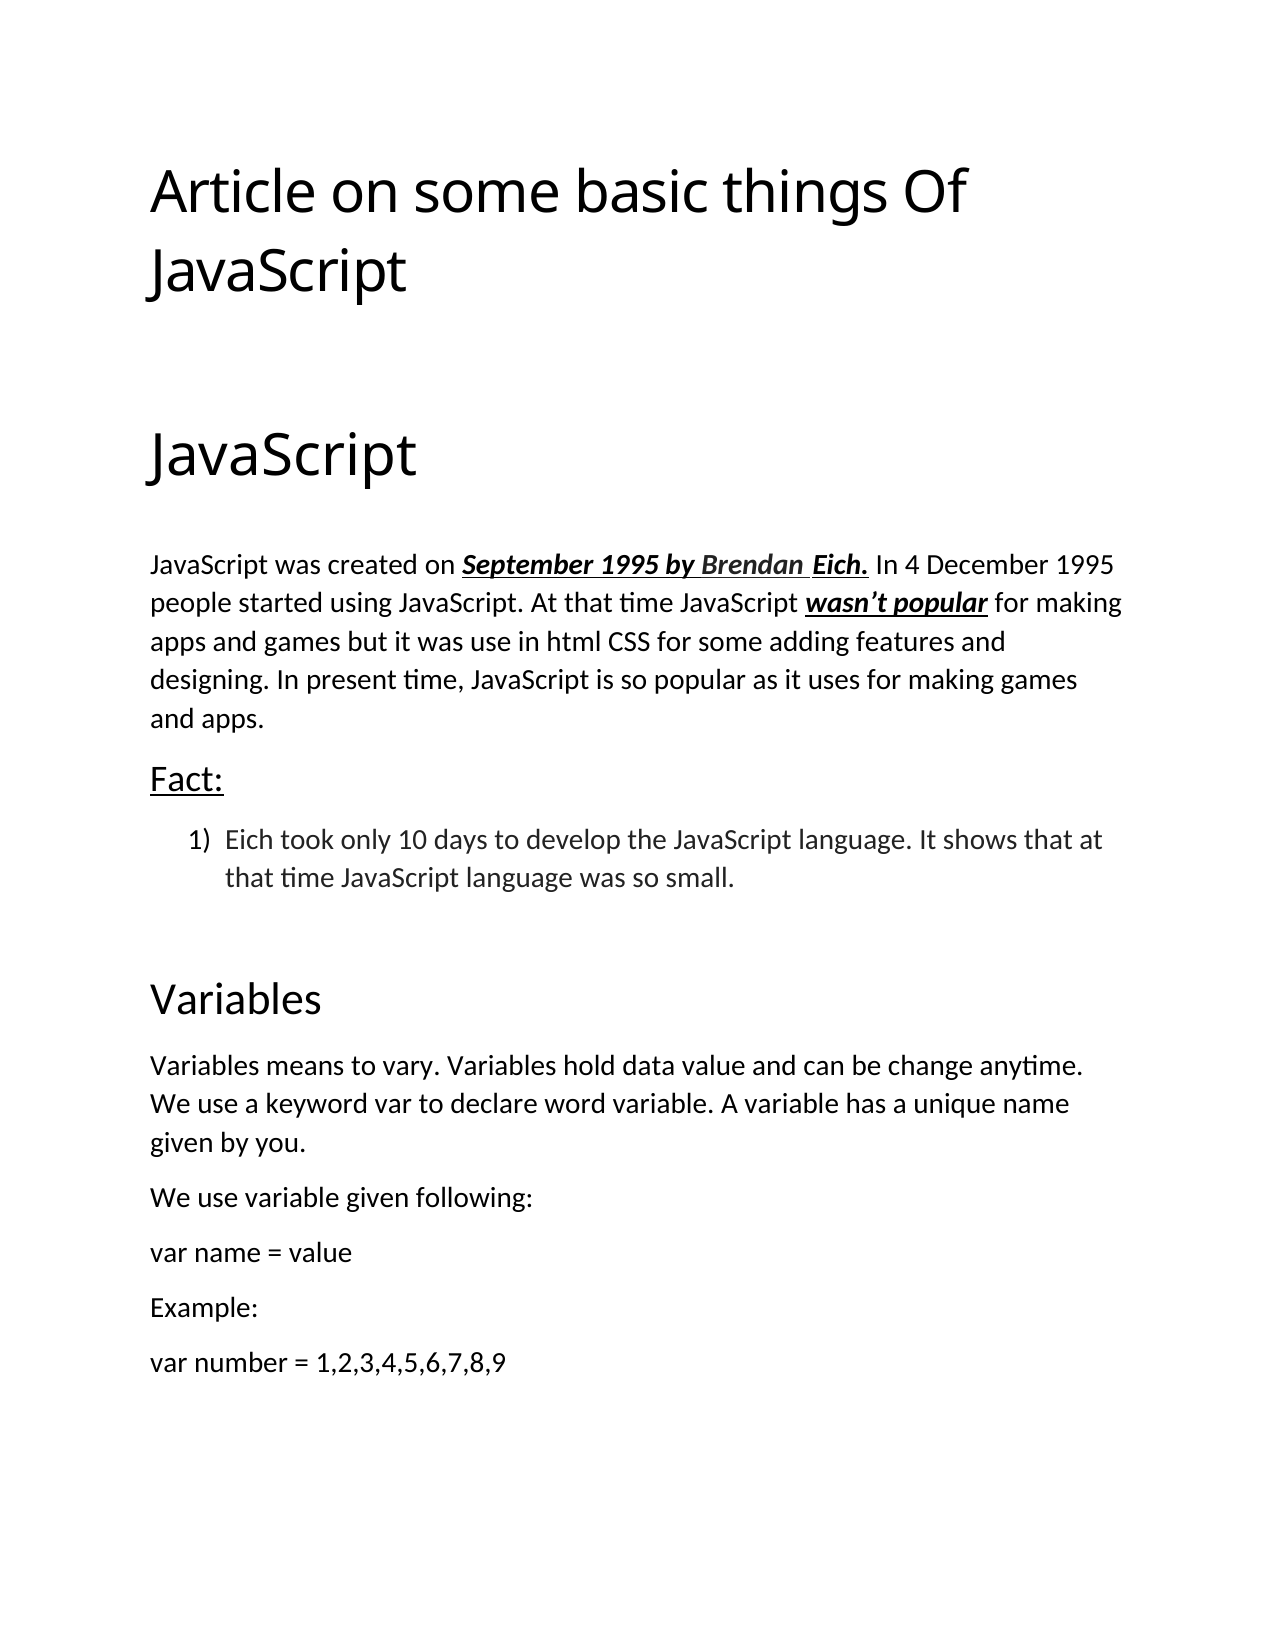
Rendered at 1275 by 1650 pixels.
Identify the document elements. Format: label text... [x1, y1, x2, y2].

text JavaScript was created on September 1995 by Brendan Eich. In 4 December 1995 people started using JavaScript. At that time JavaScript wasn’t popular for making apps and games but it was use in html CSS for some adding features and designing. In present time, JavaScript is so popular as it uses for making games and apps. [150, 546, 1125, 736]
text Example: [150, 1289, 1125, 1324]
text Variables means to vary. Variables hold data value and can be change anytime. We use a keyword var to declare word variable. A variable has a unique name given by you. [150, 1047, 1125, 1159]
text var number = 1,2,3,4,5,6,7,8,9 [150, 1344, 1125, 1380]
subtitle JavaScript [150, 413, 1125, 493]
text Fact: [150, 755, 1125, 801]
text var name = value [150, 1234, 1125, 1269]
list Eich took only 10 days to develop the JavaScript language. It shows that at that time JavaScript language was so small. [187, 821, 1125, 895]
text Variables [150, 970, 1125, 1026]
title Article on some basic things Of JavaScript [150, 150, 1125, 309]
text We use variable given following: [150, 1179, 1125, 1214]
